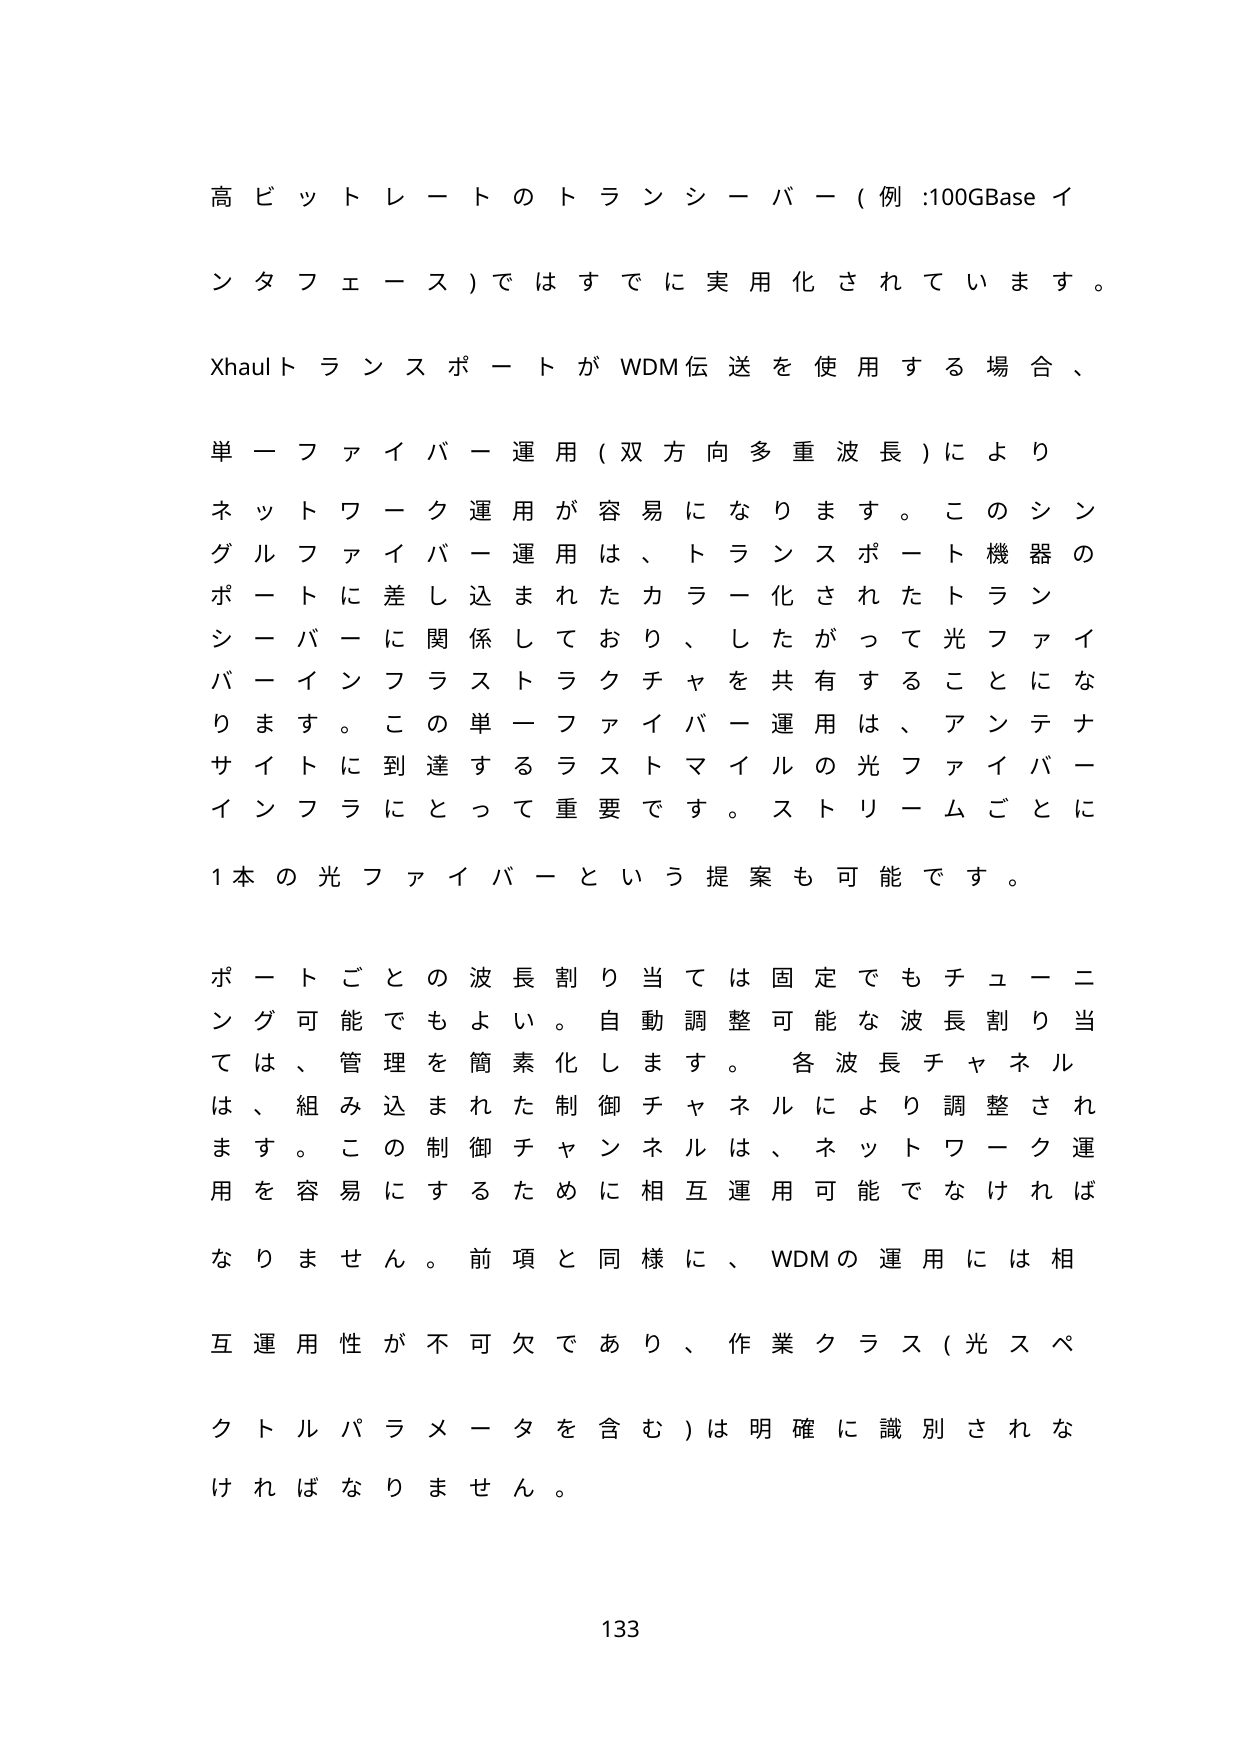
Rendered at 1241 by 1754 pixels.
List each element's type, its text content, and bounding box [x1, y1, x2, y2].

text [198, 162, 1116, 909]
text ポートごとの波長割り当ては固定でもチューニング可能でもよい。自動調整可能な波長割り当ては、管理を簡素化します。 各波長チャネルは、組み込まれた制御チャネルにより調整されます。この制御チャンネルは、ネットワーク運用を容易にするために相互運用可能でなければなりません。前項と同様に、WDMの運用には相互運用性が不可欠であり、作業クラス(光スペクトルパラメータを含む)は明確に識別されなければなりません。 [198, 960, 1116, 1503]
